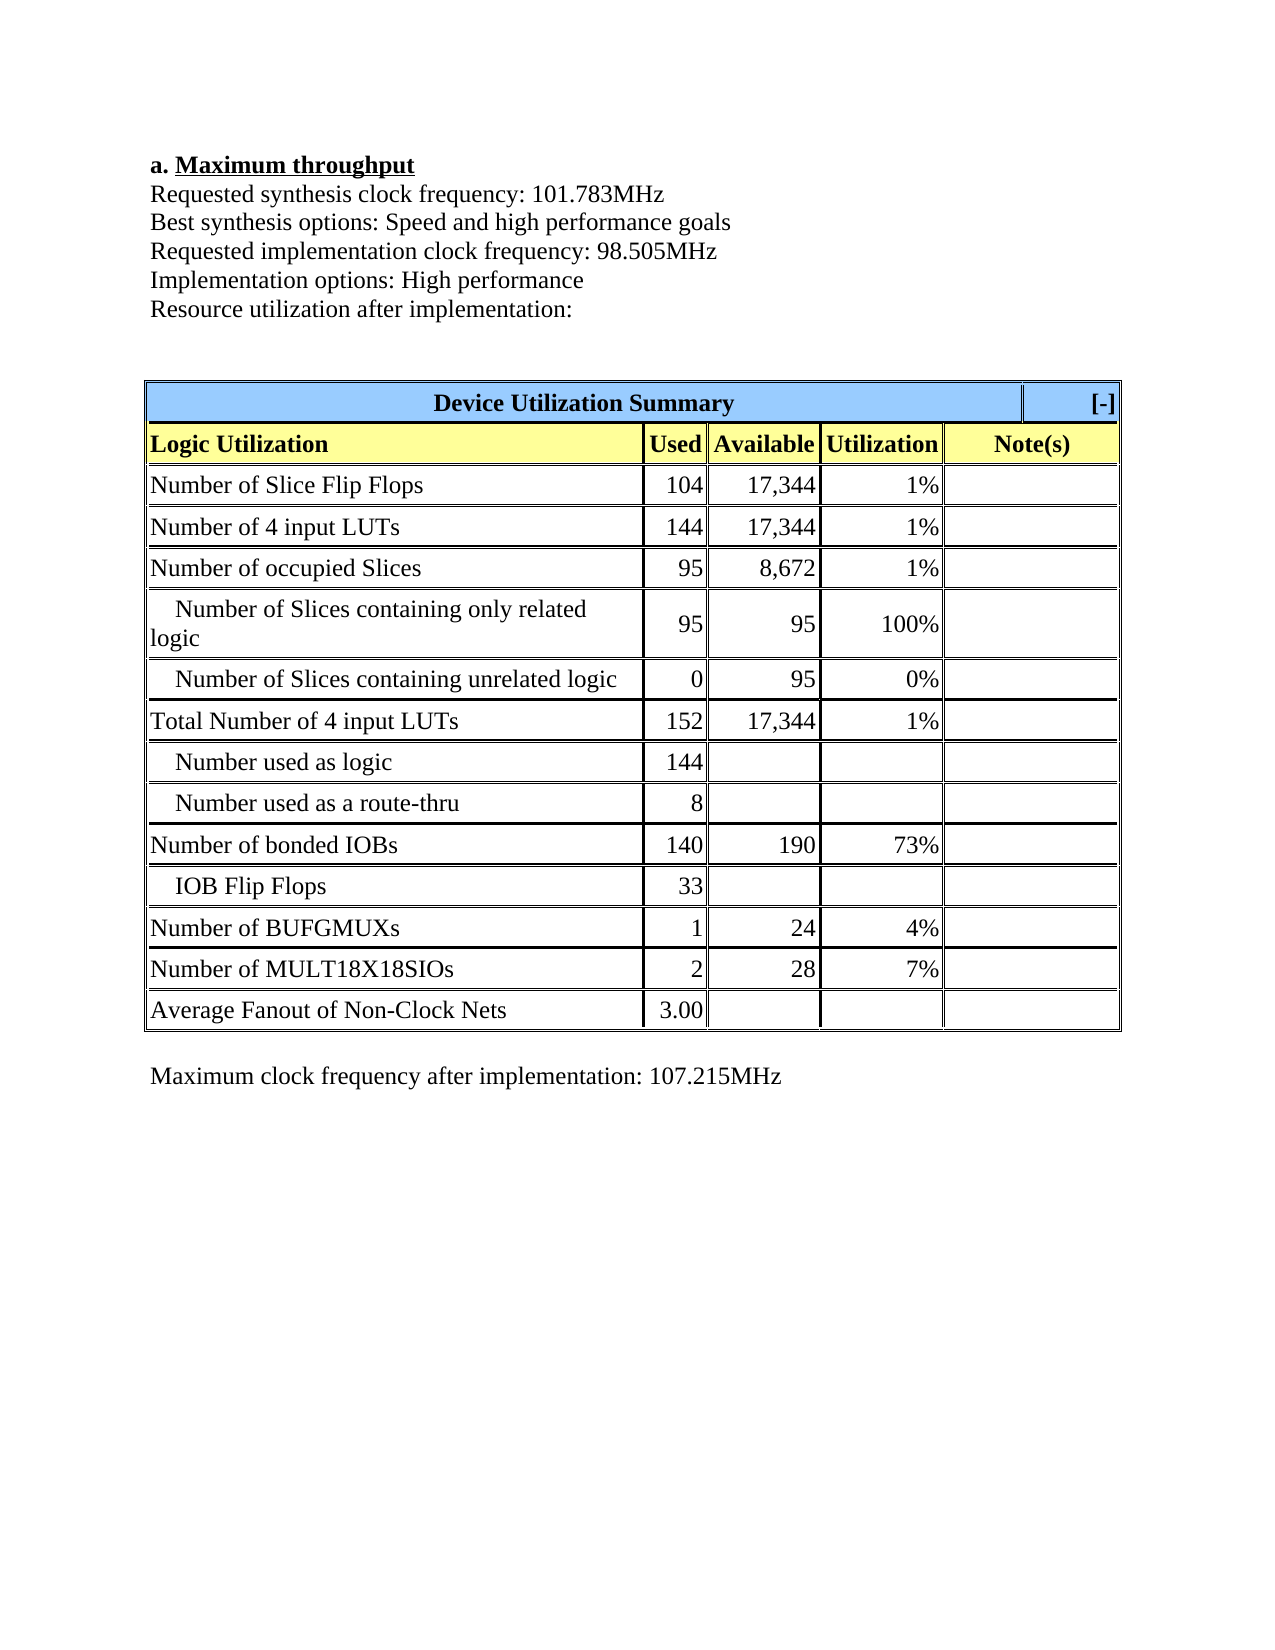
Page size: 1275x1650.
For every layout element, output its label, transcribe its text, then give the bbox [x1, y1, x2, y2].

table_cell [944, 988, 1119, 1029]
table_cell 2 [645, 949, 706, 987]
table_header [-] [1023, 383, 1119, 421]
table_cell Note(s) [945, 421, 1119, 462]
table_cell 17,344 [709, 466, 819, 504]
table_cell 7% [822, 949, 942, 987]
table_cell 1% [822, 549, 942, 586]
table_cell 144 [645, 743, 706, 781]
table_cell Number of Slices containing unrelated logic [145, 657, 643, 698]
table_cell [822, 867, 942, 905]
table_cell 1% [822, 507, 942, 545]
table_cell 8,672 [709, 549, 819, 586]
table_cell [945, 698, 1120, 739]
table_cell 28 [709, 949, 819, 987]
table_cell 95 [645, 549, 706, 586]
table_cell 1% [822, 466, 942, 504]
table_cell [945, 822, 1119, 863]
table_cell Number of MULT18X18SIOs [147, 946, 642, 987]
table_cell Utilization [822, 424, 942, 462]
table_cell 190 [709, 825, 819, 863]
table_cell [822, 743, 942, 781]
table_cell 140 [645, 825, 706, 863]
table_cell [944, 657, 1120, 698]
table_cell [944, 905, 1120, 946]
table_cell Number used as a route-thru [145, 781, 643, 822]
table_cell 3.00 [643, 991, 708, 1029]
table_cell Available [709, 424, 819, 462]
table_cell [709, 743, 819, 781]
table_cell [945, 739, 1119, 781]
table_cell Used [645, 424, 706, 462]
table_cell 144 [645, 507, 706, 545]
table_cell Total Number of 4 input LUTs [145, 698, 642, 739]
table_cell [944, 781, 1120, 822]
table_cell 33 [645, 867, 706, 905]
table_cell [820, 991, 944, 1029]
table_cell [709, 784, 819, 822]
table_cell Number of occupied Slices [147, 545, 642, 586]
table_cell [945, 946, 1119, 987]
table_cell 95 [709, 590, 819, 657]
table_cell [709, 867, 819, 905]
table_cell Number of 4 input LUTs [145, 504, 643, 545]
table_cell Number of Slices containing only related logic [147, 586, 642, 657]
table_cell 104 [645, 466, 706, 504]
table_cell 73% [822, 825, 942, 863]
table_cell 152 [645, 701, 706, 739]
table_cell 17,344 [709, 507, 819, 545]
table_cell 17,344 [709, 701, 819, 739]
table_cell 8 [645, 784, 706, 822]
table_cell [945, 586, 1119, 657]
table_header Device Utilization Summary [147, 383, 1023, 421]
table_cell Number of BUFGMUXs [145, 905, 643, 946]
text Maximum clock frequency after implementation: 107.215MHz [150, 1061, 1125, 1118]
table_cell Average Fanout of Non-Clock Nets [147, 988, 643, 1029]
table_cell [708, 991, 820, 1029]
text a. Maximum throughput Requested synthesis clock frequency: 101.783MHz Best synthesis options: Speed and high performance goals Requested implementation clock frequency: 98.505MHz Implementation options: High performance Resource utilization after implementation: [150, 150, 1125, 351]
table_cell [945, 545, 1119, 586]
table_cell Number used as logic [147, 739, 642, 781]
table_cell IOB Flip Flops [147, 863, 642, 905]
table_cell 1% [822, 701, 942, 739]
table_cell Number of bonded IOBs [147, 822, 642, 863]
table_cell 0% [822, 660, 942, 698]
table_cell Number of Slice Flip Flops [147, 463, 642, 504]
table_cell 0 [645, 660, 706, 698]
table_cell [822, 784, 942, 822]
table_cell [945, 463, 1119, 504]
table_cell Logic Utilization [147, 421, 642, 462]
table_cell [944, 504, 1120, 545]
table_cell 95 [709, 660, 819, 698]
table_cell 24 [709, 908, 819, 946]
table_cell 95 [645, 590, 706, 657]
table_cell [945, 863, 1119, 905]
table_cell 100% [822, 590, 942, 657]
table_cell 4% [822, 908, 942, 946]
table_cell 1 [645, 908, 706, 946]
